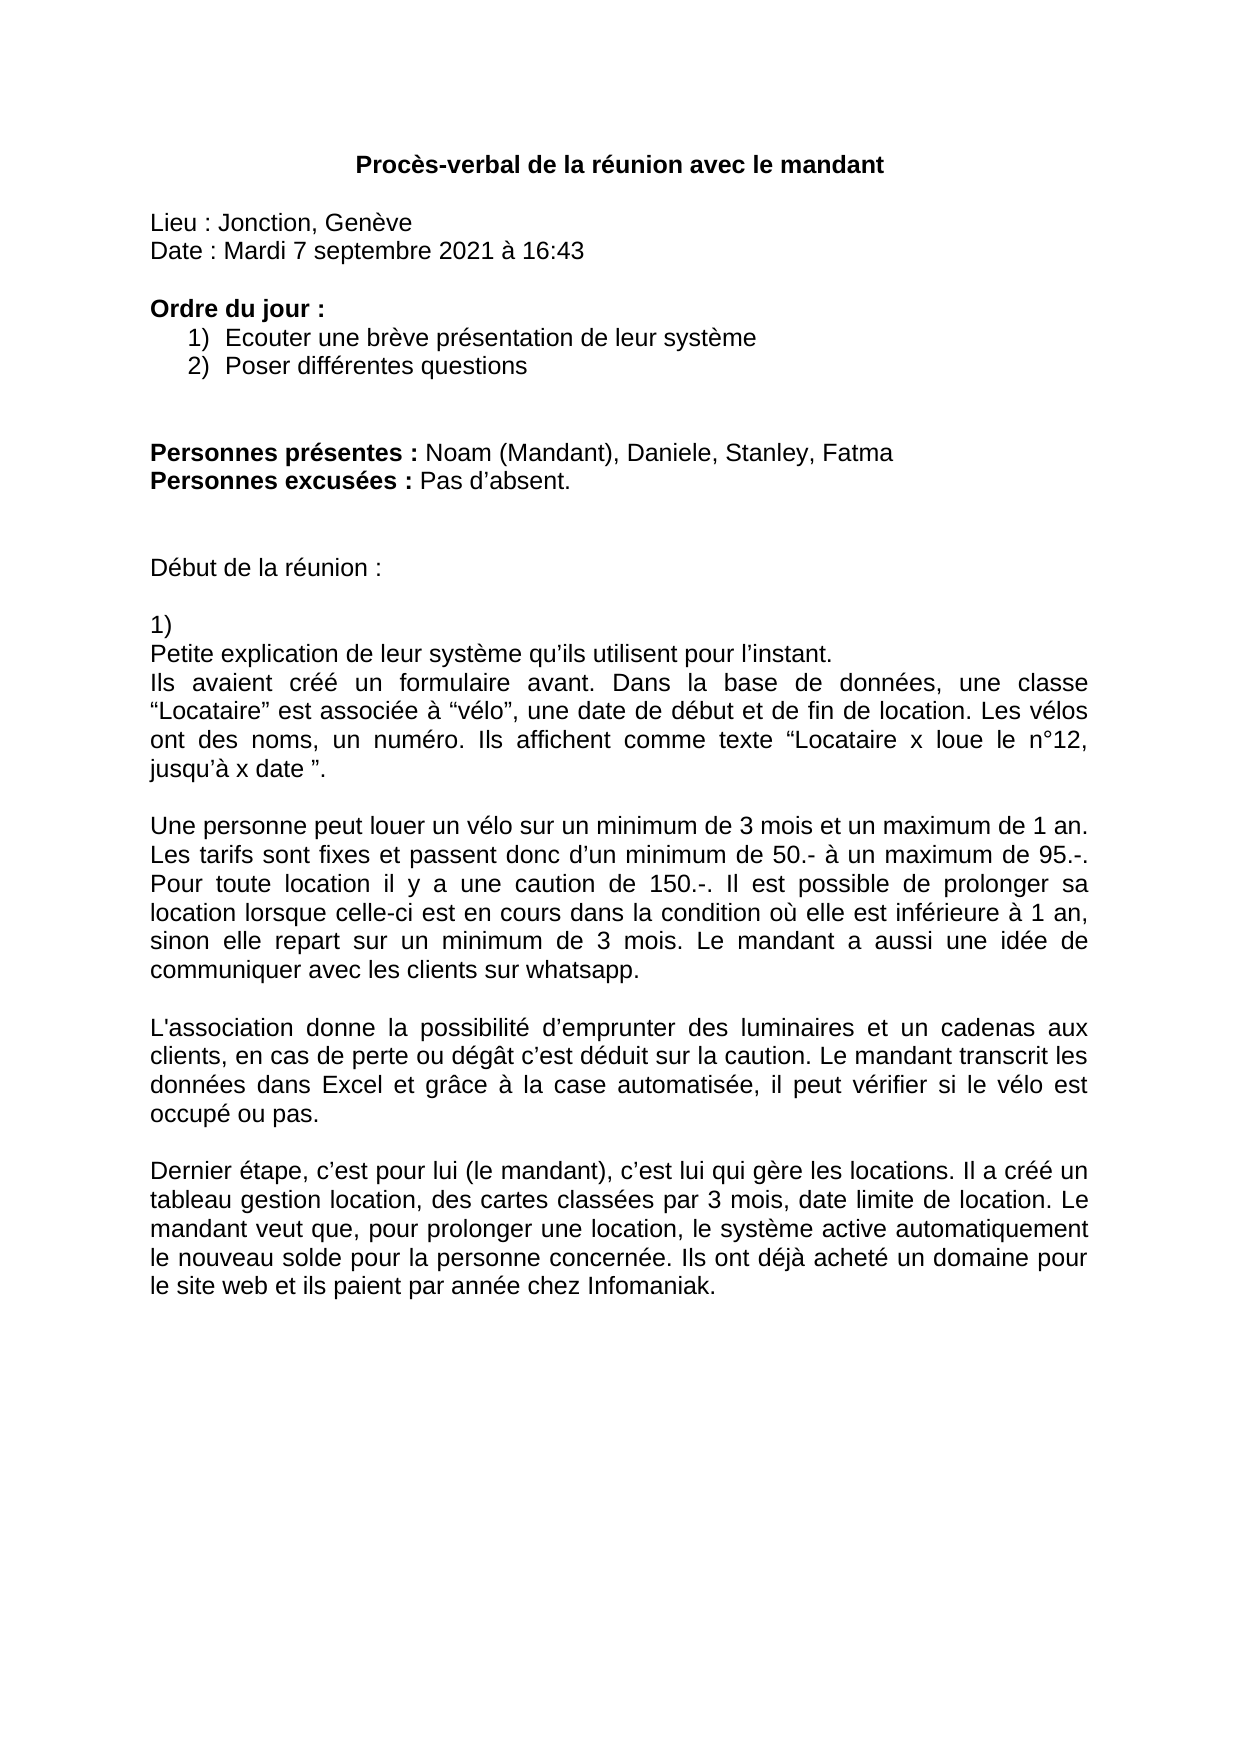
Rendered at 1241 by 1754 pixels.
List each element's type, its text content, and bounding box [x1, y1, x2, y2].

text Date : Mardi 7 septembre 2021 à 16:43 [150, 236, 1090, 265]
text Ordre du jour : [150, 294, 1090, 322]
text Ils avaient créé un formulaire avant. Dans la base de données, une classe “Locataire” est associée à “vélo”, une date de début et de fin de location. Les vélos ont des noms, un numéro. Ils affichent comme texte “Locataire x loue le n°12, jusqu’à x date ”. [150, 667, 1090, 782]
text Lieu : Jonction, Genève [150, 207, 1090, 236]
text Une personne peut louer un vélo sur un minimum de 3 mois et un maximum de 1 an. Les tarifs sont fixes et passent donc d’un minimum de 50.- à un maximum de 95.-. Pour toute location il y a une caution de 150.-. Il est possible de prolonger sa location lorsque celle-ci est en cours dans la condition où elle est inférieure à 1 an, sinon elle repart sur un minimum de 3 mois. Le mandant a aussi une idée de communiquer avec les clients sur whatsapp. [150, 811, 1090, 984]
text Dernier étape, c’est pour lui (le mandant), c’est lui qui gère les locations. Il a créé un tableau gestion location, des cartes classées par 3 mois, date limite de location. Le mandant veut que, pour prolonger une location, le système active automatiquement le nouveau solde pour la personne concernée. Ils ont déjà acheté un domaine pour le site web et ils paient par année chez Infomaniak. [150, 1156, 1090, 1300]
text 1) [150, 610, 1090, 639]
text Début de la réunion : [150, 552, 1090, 581]
text Personnes présentes : Noam (Mandant), Daniele, Stanley, Fatma [150, 437, 1090, 466]
list Ecouter une brève présentation de leur système [187, 322, 1090, 351]
list Poser différentes questions [187, 351, 1090, 380]
text Personnes excusées : Pas d’absent. [150, 466, 1090, 495]
text Petite explication de leur système qu’ils utilisent pour l’instant. [150, 639, 1090, 667]
text L'association donne la possibilité d’emprunter des luminaires et un cadenas aux clients, en cas de perte ou dégât c’est déduit sur la caution. Le mandant transcrit les données dans Excel et grâce à la case automatisée, il peut vérifier si le vélo est occupé ou pas. [150, 1012, 1090, 1127]
text Procès-verbal de la réunion avec le mandant [150, 150, 1090, 179]
